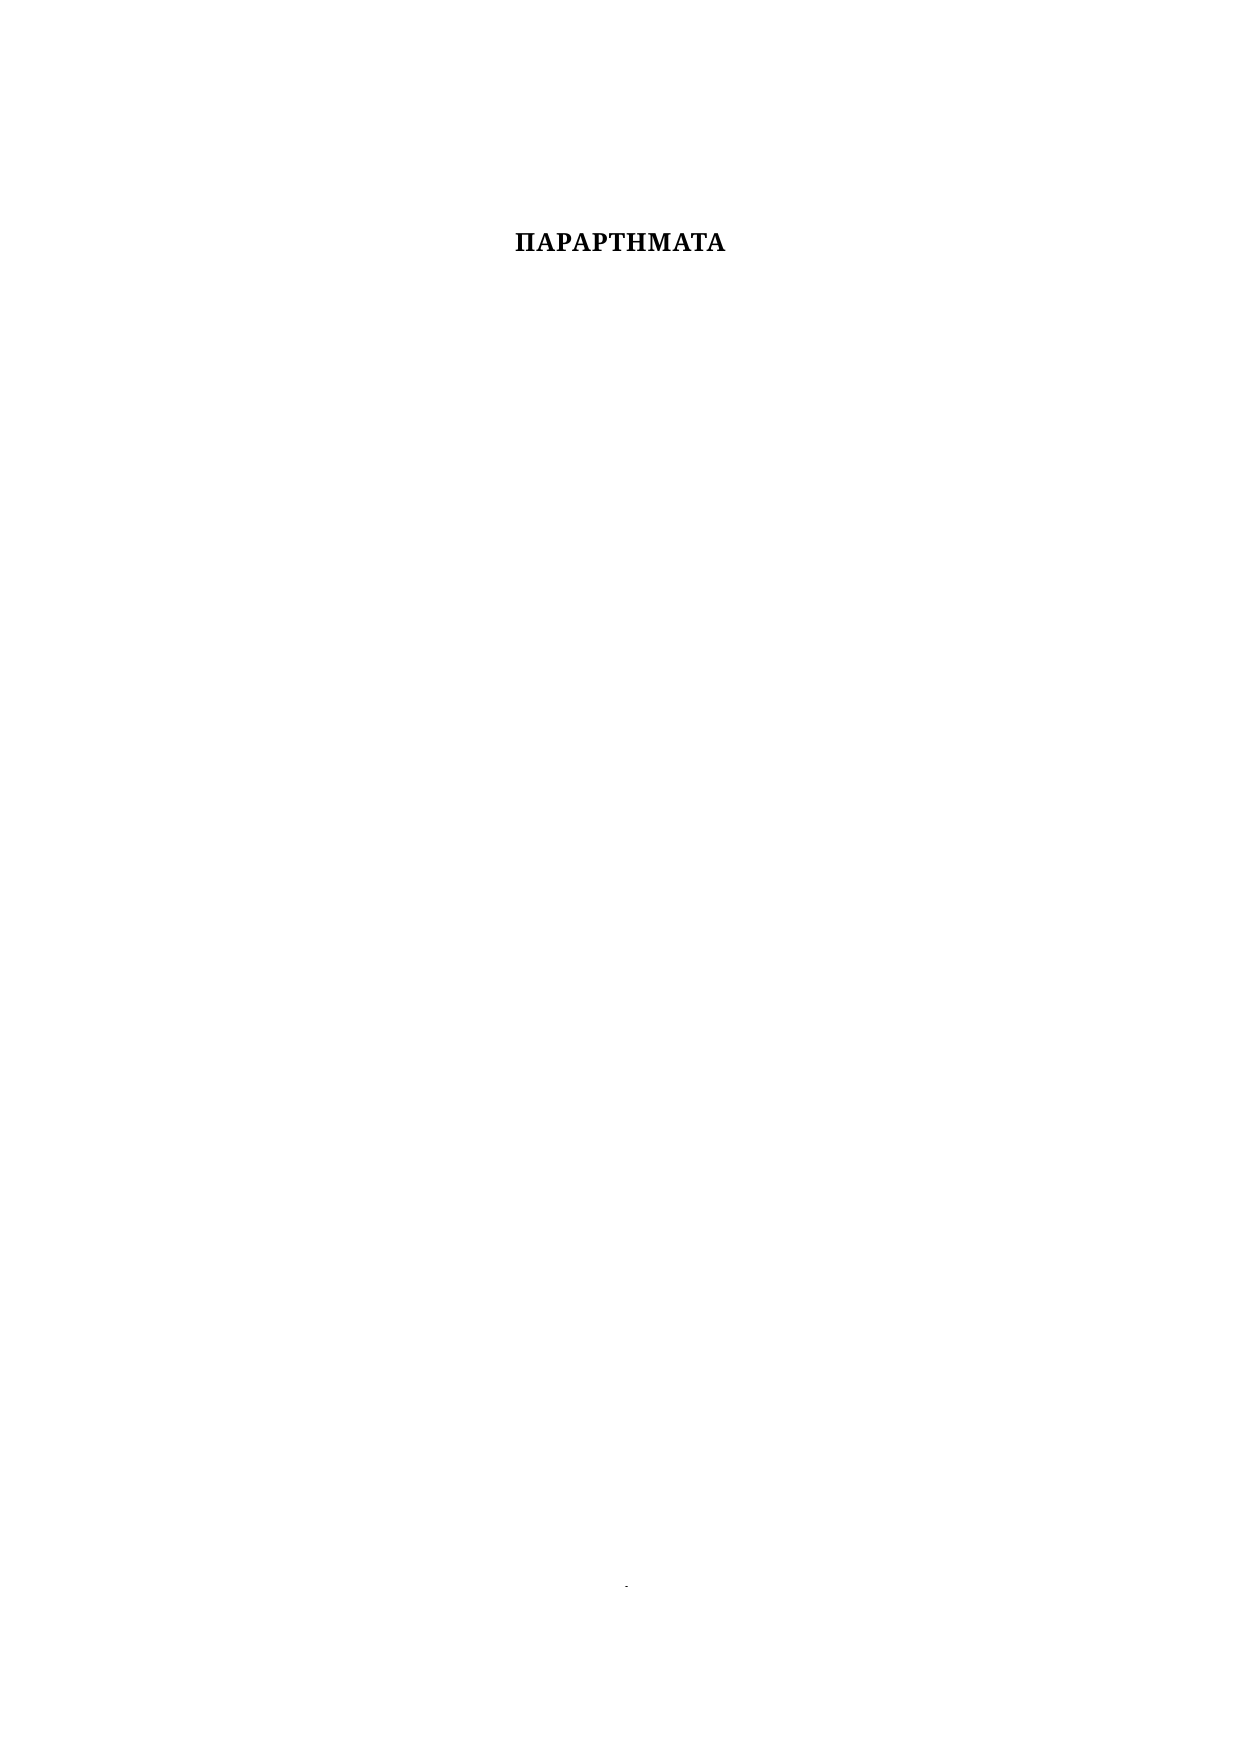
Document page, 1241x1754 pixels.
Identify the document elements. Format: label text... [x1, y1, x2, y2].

text ΠΑΡΑΡΤΗΜΑΤΑ [236, 225, 1004, 259]
